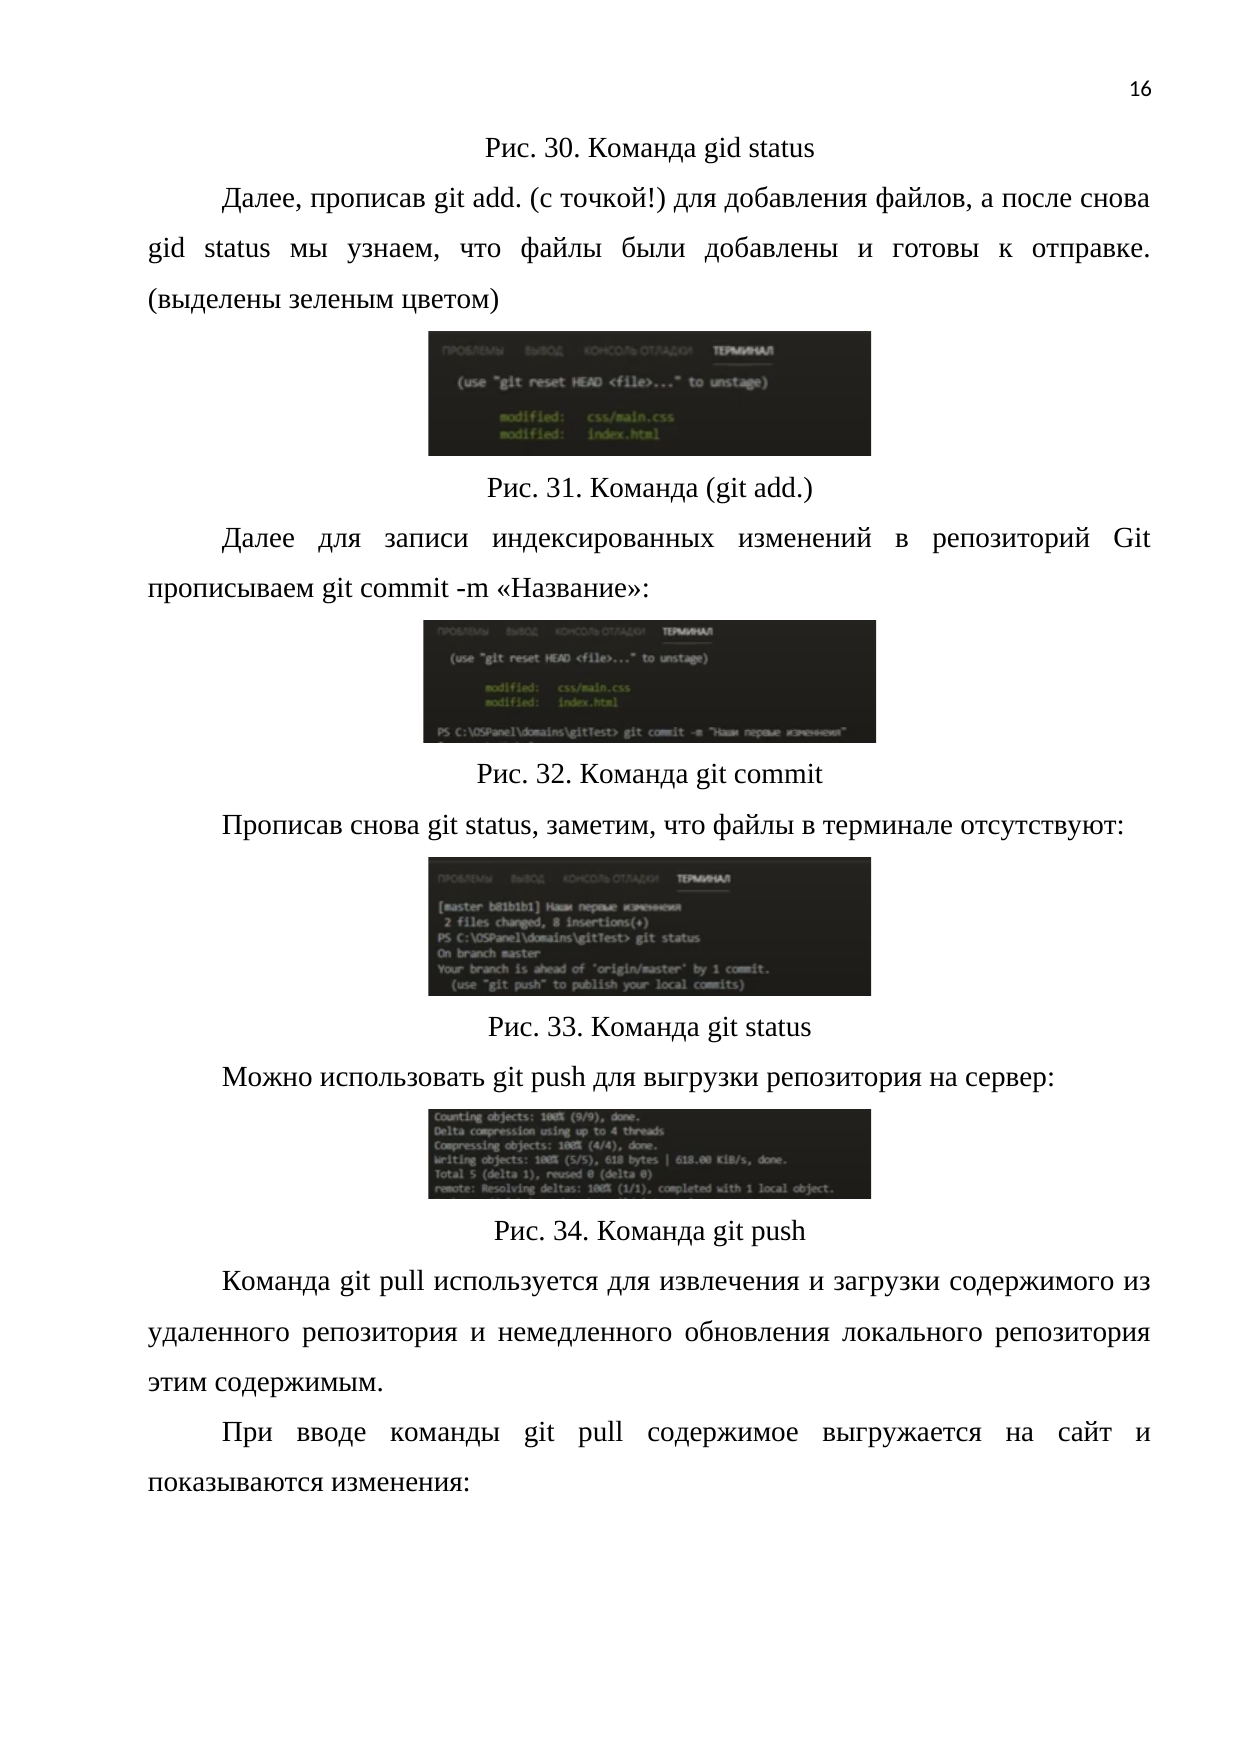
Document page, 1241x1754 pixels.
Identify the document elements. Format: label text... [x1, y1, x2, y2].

text Далее для записи индексированных изменений в репозиторий Git прописываем git commit -m «Название»: [148, 520, 1152, 604]
picture [423, 620, 877, 743]
picture [428, 331, 872, 456]
picture [428, 857, 872, 996]
text Прописав снова git status, заметим, что файлы в терминале отсутствуют: [148, 807, 1152, 841]
text Далее, прописав git add. (с точкой!) для добавления файлов, а после снова gid status мы узнаем, что файлы были добавлены и готовы к отправке. (выделены зеленым цветом) [148, 180, 1152, 314]
text Рис. 30. Команда gid status [148, 130, 1152, 163]
text Рис. 34. Команда git push [148, 1213, 1152, 1247]
text Можно использовать git push для выгрузки репозитория на сервер: [148, 1059, 1152, 1093]
text Рис. 31. Команда (git add.) [148, 470, 1152, 503]
text Команда git pull используется для извлечения и загрузки содержимого из удаленного репозитория и немедленного обновления локального репозитория этим содержимым. [148, 1263, 1152, 1397]
text Рис. 33. Команда git status [148, 1009, 1152, 1043]
text При вводе команды git pull содержимое выгружается на сайт и показываются изменения: [148, 1414, 1152, 1498]
text Рис. 32. Команда git commit [148, 757, 1152, 790]
picture [428, 1109, 872, 1199]
